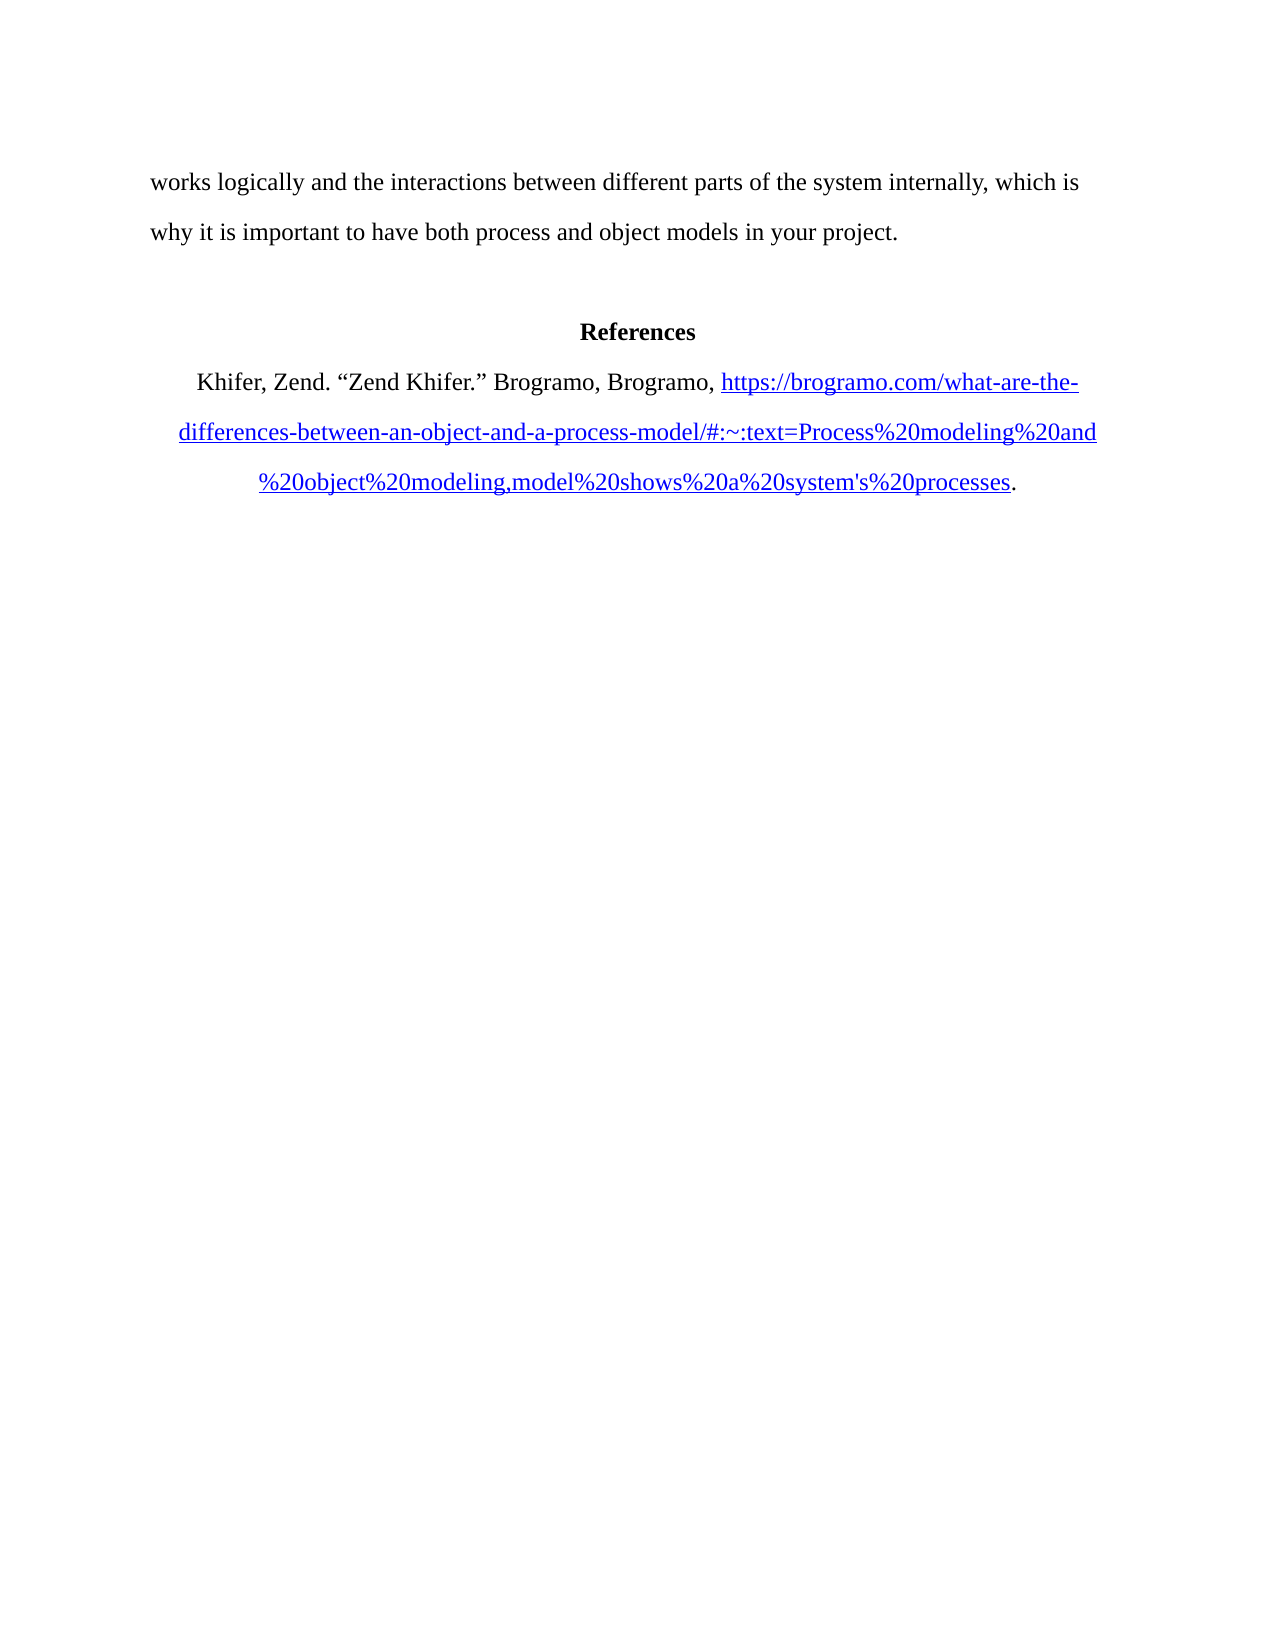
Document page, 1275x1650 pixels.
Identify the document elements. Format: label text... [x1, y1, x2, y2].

text References [150, 300, 1125, 350]
text Khifer, Zend. “Zend Khifer.” Brogramo, Brogramo, https://brogramo.com/what-are-the-differences-between-an-object-and-a-process-model/#:~:text=Process%20modeling%20and%20object%20modeling,model%20shows%20a%20system's%20processes. [150, 350, 1125, 500]
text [150, 150, 1125, 250]
